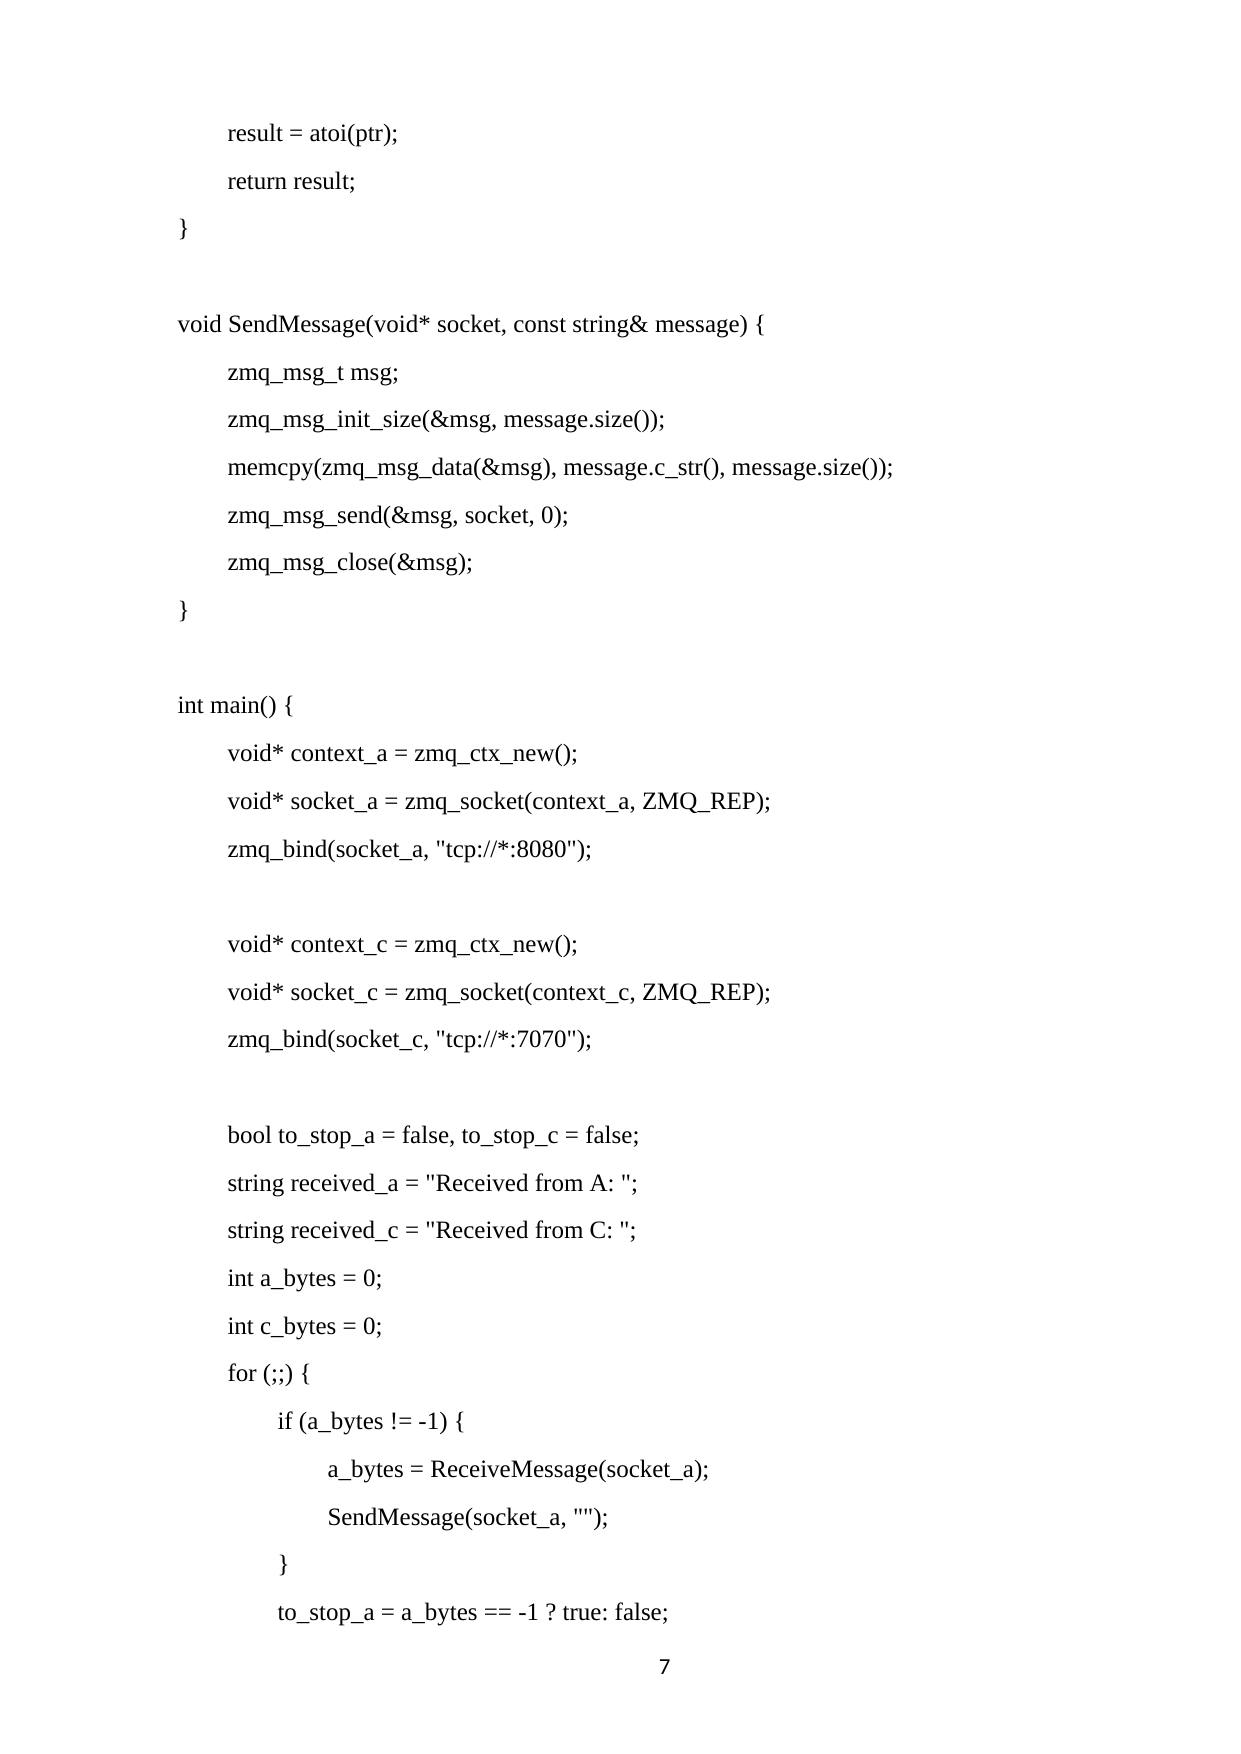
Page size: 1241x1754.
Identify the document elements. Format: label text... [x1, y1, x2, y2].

text int c_bytes = 0; [177, 1311, 1152, 1339]
text zmq_msg_close(&msg); [177, 547, 1152, 576]
text to_stop_a = a_bytes == -1 ? true: false; [177, 1597, 1152, 1626]
text } [177, 213, 1152, 242]
text zmq_msg_init_size(&msg, message.size()); [177, 404, 1152, 433]
text zmq_msg_send(&msg, socket, 0); [177, 500, 1152, 528]
text void* context_a = zmq_ctx_new(); [177, 738, 1152, 767]
text zmq_bind(socket_a, "tcp://*:8080"); [177, 834, 1152, 862]
text void* socket_a = zmq_socket(context_a, ZMQ_REP); [177, 786, 1152, 815]
text zmq_msg_t msg; [177, 357, 1152, 385]
text zmq_bind(socket_c, "tcp://*:7070"); [177, 1024, 1152, 1053]
text } [177, 595, 1152, 624]
text string received_c = "Received from C: "; [177, 1215, 1152, 1244]
text string received_a = "Received from A: "; [177, 1168, 1152, 1196]
text return result; [177, 166, 1152, 194]
text bool to_stop_a = false, to_stop_c = false; [177, 1120, 1152, 1149]
text memcpy(zmq_msg_data(&msg), message.c_str(), message.size()); [177, 452, 1152, 481]
text a_bytes = ReceiveMessage(socket_a); [177, 1454, 1152, 1483]
text if (a_bytes != -1) { [177, 1406, 1152, 1435]
text int main() { [177, 691, 1152, 719]
text for (;;) { [177, 1358, 1152, 1387]
text void SendMessage(void* socket, const string& message) { [177, 309, 1152, 338]
text } [177, 1549, 1152, 1578]
text void* context_c = zmq_ctx_new(); [177, 929, 1152, 958]
text result = atoi(ptr); [177, 118, 1152, 147]
text int a_bytes = 0; [177, 1263, 1152, 1292]
text void* socket_c = zmq_socket(context_c, ZMQ_REP); [177, 977, 1152, 1006]
text SendMessage(socket_a, ""); [177, 1502, 1152, 1530]
